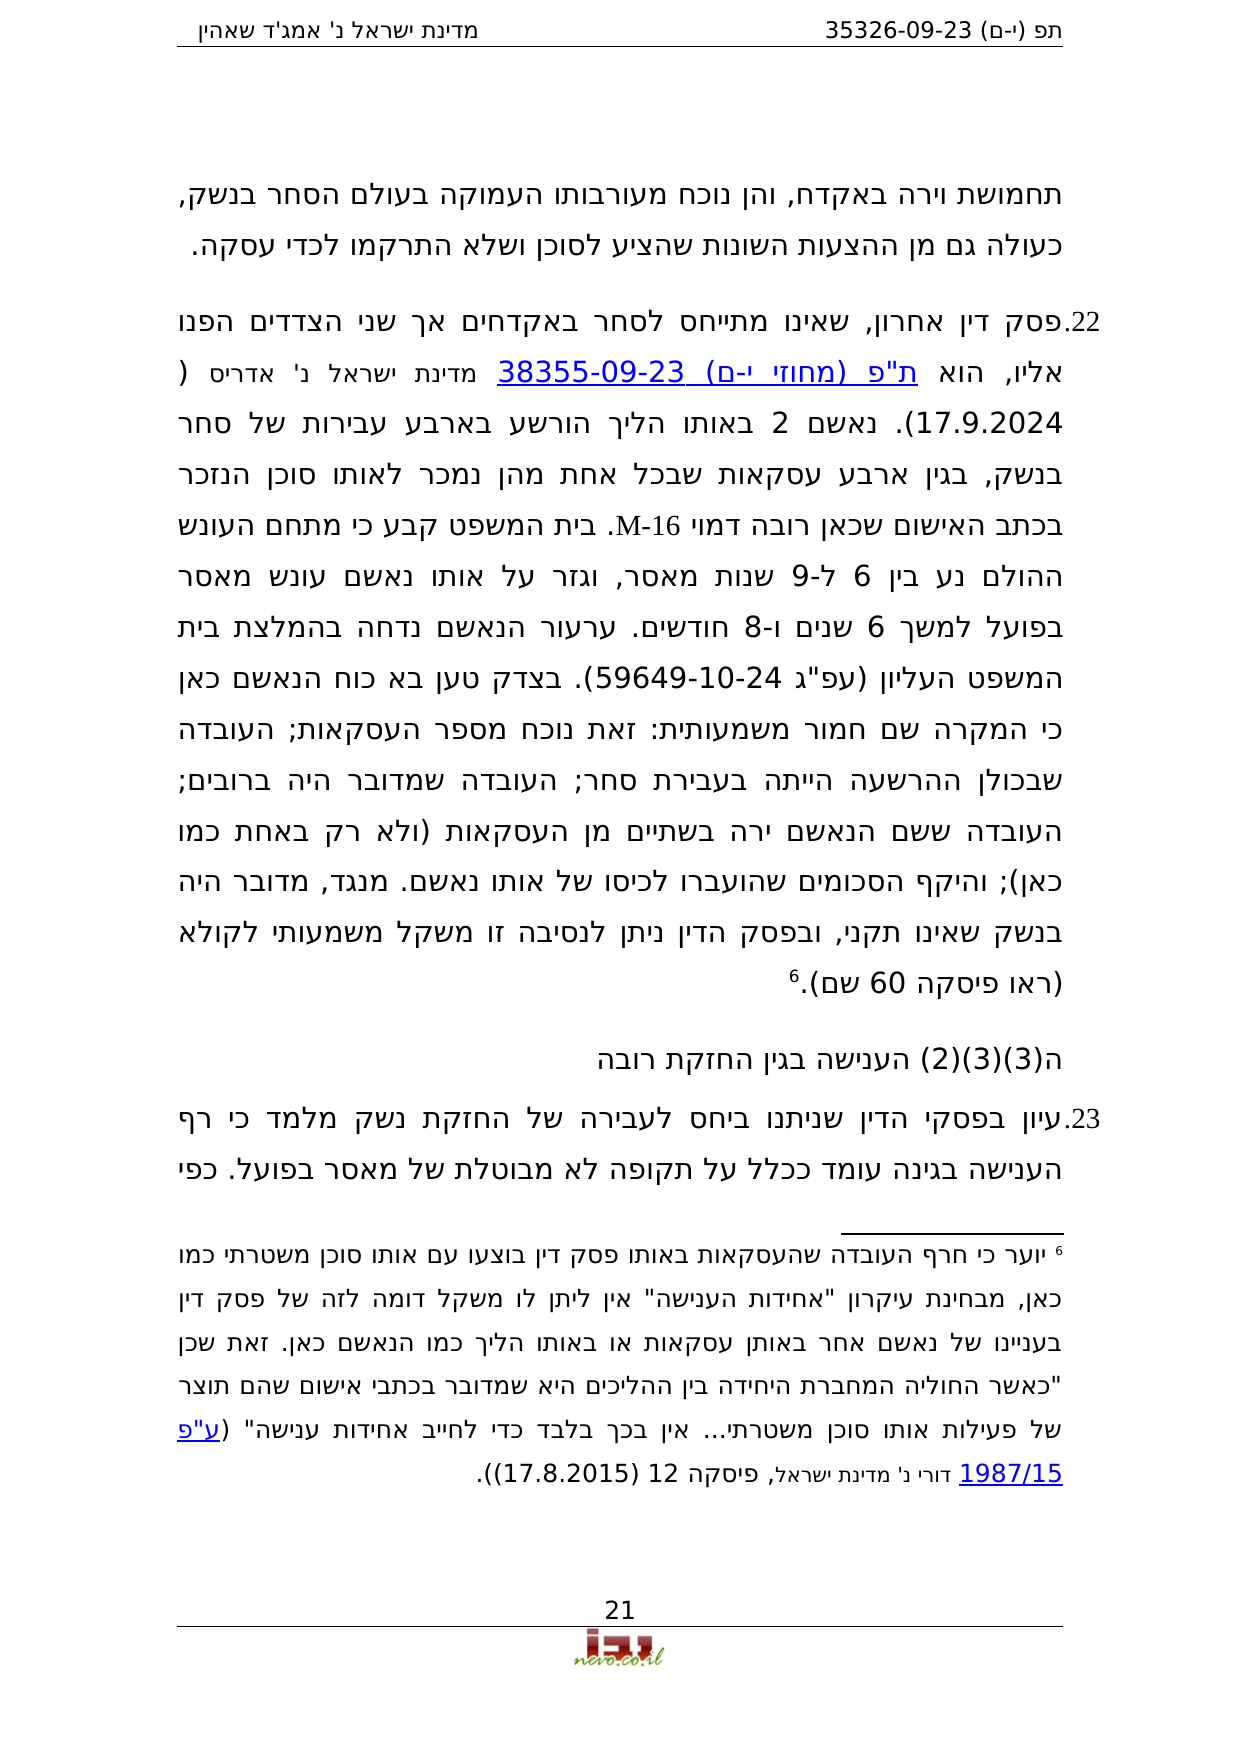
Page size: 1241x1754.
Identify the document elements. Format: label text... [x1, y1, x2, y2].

list עיון בפסקי הדין שניתנו ביחס לעבירה של החזקת נשק מלמד כי רף הענישה בגינה עומד ככלל על תקופה לא מבוטלת של מאסר בפועל. כפי שנקבע בע"פ 2482/22 מדינת ישראל נ' קדורה, פיסקה 6 (14.4.2022): "ידע כל מי שמחזיק בנשק בלתי חוקי כי צפוי הוא להיענש בחומרה, בבחינת 'אם מחזיקים – למאסר נשלחים'". [177, 1102, 1064, 1187]
picture [574, 1628, 666, 1667]
text ה(3)(3)(2) הענישה בגין החזקת רובה [177, 1043, 1063, 1077]
list פסק דין אחרון, שאינו מתייחס לסחר באקדחים אך שני הצדדים הפנו אליו, הוא ת"פ (מחוזי י-ם) 38355-09-23 מדינת ישראל נ' אדריס (17.9.2024). נאשם 2 באותו הליך הורשע בארבע עבירות של סחר בנשק, בגין ארבע עסקאות שבכל אחת מהן נמכר לאותו סוכן הנזכר בכתב האישום שכאן רובה דמוי M-16. בית המשפט קבע כי מתחם העונש ההולם נע בין 6 ל-9 שנות מאסר, וגזר על אותו נאשם עונש מאסר בפועל למשך 6 שנים ו-8 חודשים. ערעור הנאשם נדחה בהמלצת בית המשפט העליון (עפ"ג 59649-10-24). בצדק טען בא כוח הנאשם כאן כי המקרה שם חמור משמעותית: זאת נוכח מספר העסקאות; העובדה שבכולן ההרשעה הייתה בעבירת סחר; העובדה שמדובר היה ברובים; העובדה ששם הנאשם ירה בשתיים מן העסקאות (ולא רק באחת כמו כאן); והיקף הסכומים שהועברו לכיסו של אותו נאשם. מנגד, מדובר היה בנשק שאינו תקני, ובפסק הדין ניתן לנסיבה זו משקל משמעותי לקולא (ראו פיסקה 60 שם). [177, 304, 1064, 1001]
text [177, 177, 1064, 262]
